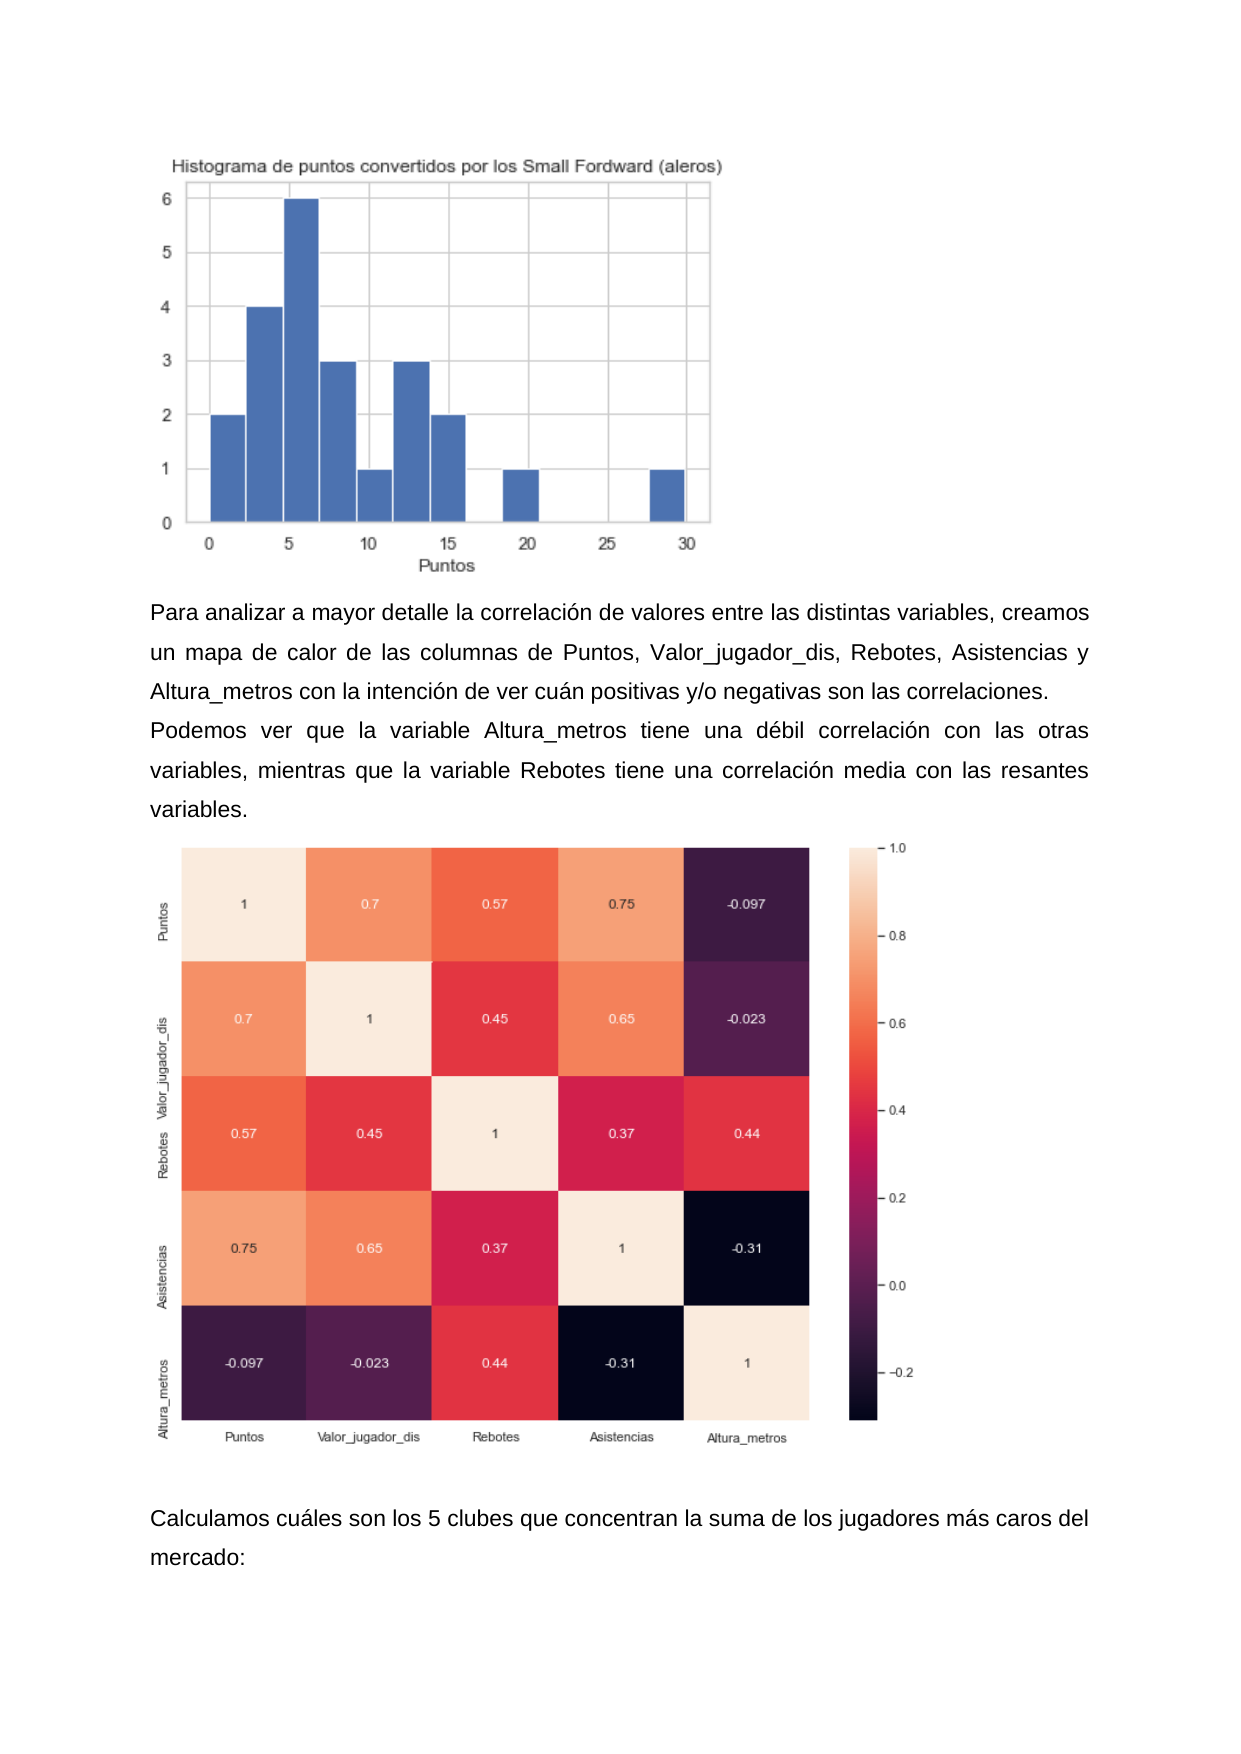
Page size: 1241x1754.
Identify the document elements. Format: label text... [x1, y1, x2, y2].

picture [150, 836, 922, 1452]
text Calculamos cuáles son los 5 clubes que concentran la suma de los jugadores más caros del mercado: [150, 1504, 1090, 1570]
text Para analizar a mayor detalle la correlación de valores entre las distintas variables, creamos un mapa de calor de las columnas de Puntos, Valor_jugador_dis, Rebotes, Asistencias y Altura_metros con la intención de ver cuán positivas y/o negativas son las correlaciones. [150, 599, 1090, 704]
text Podemos ver que la variable Altura_metros tiene una débil correlación con las otras variables, mientras que la variable Rebotes tiene una correlación media con las resantes variables. [150, 717, 1090, 823]
picture [150, 150, 733, 586]
